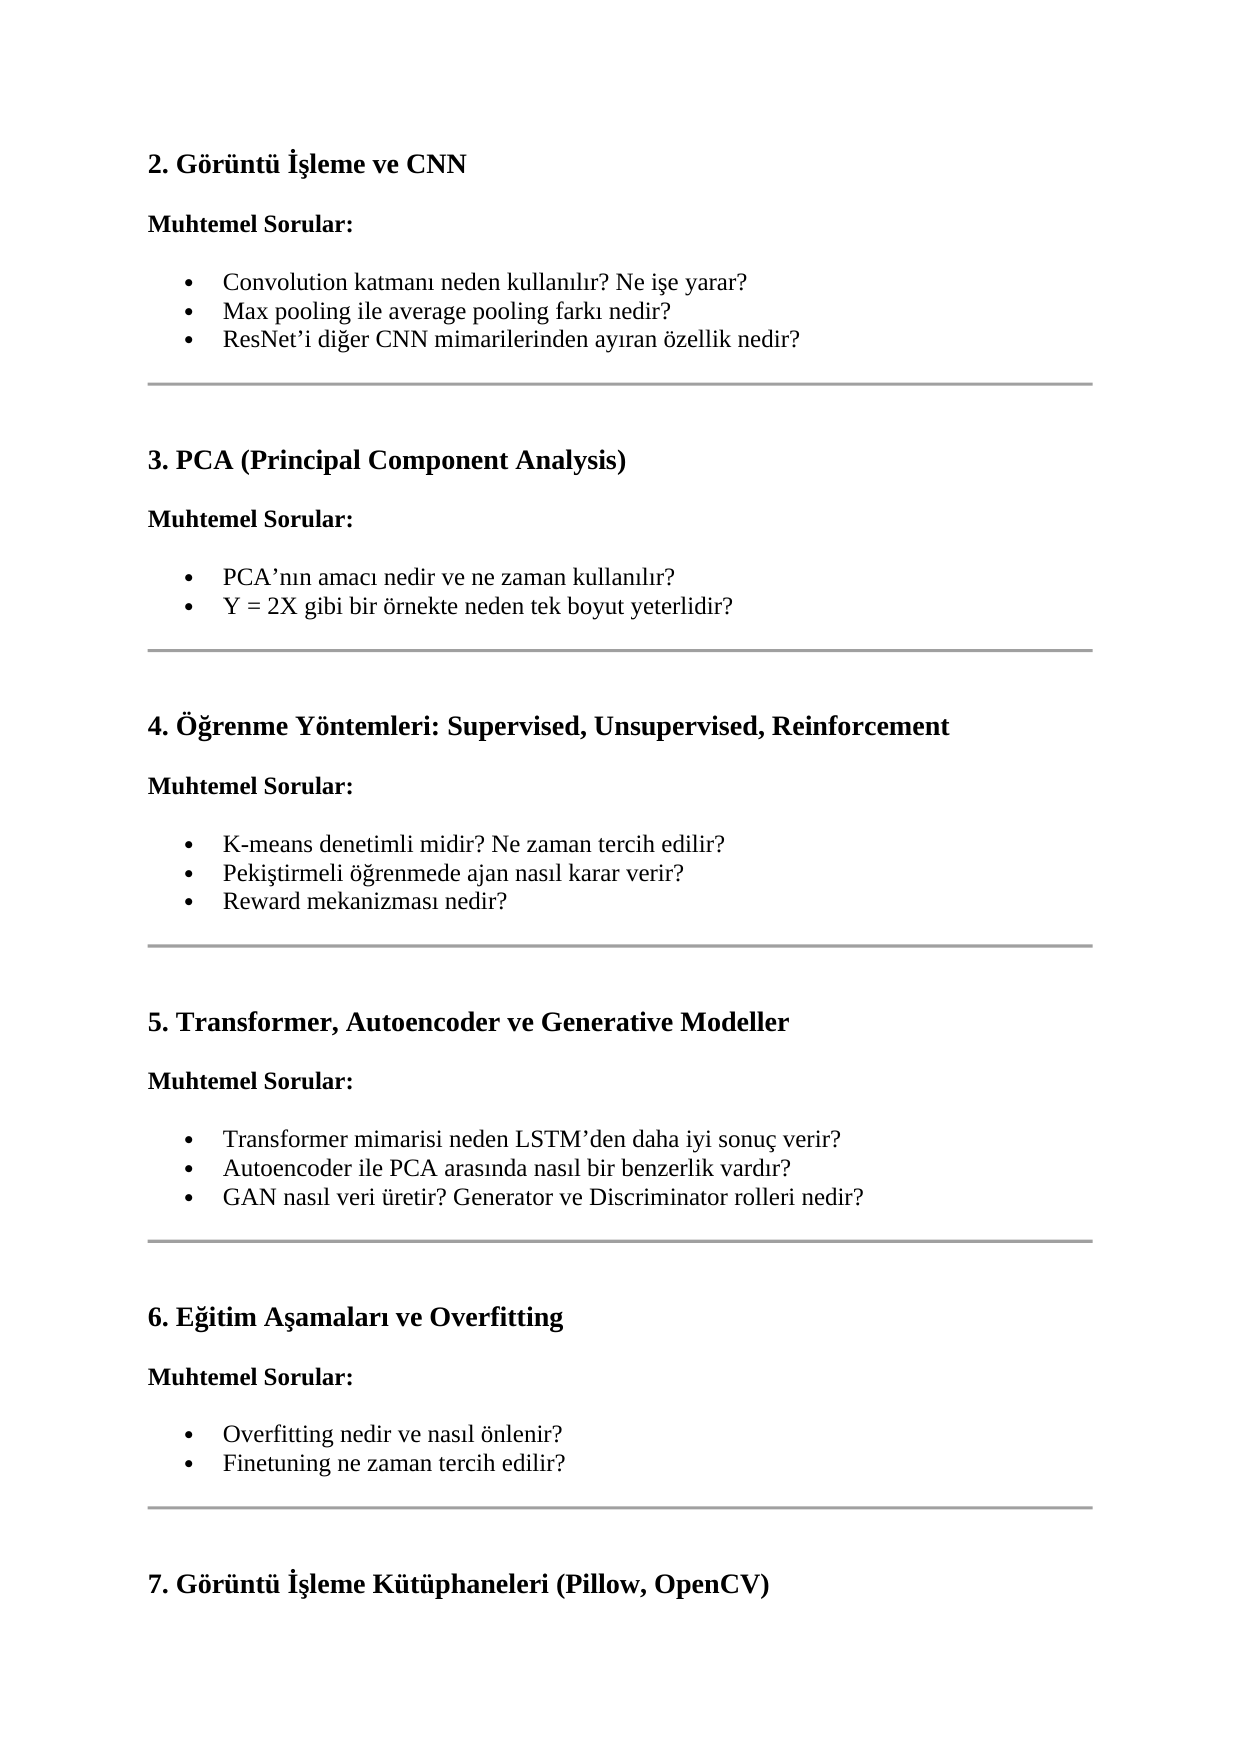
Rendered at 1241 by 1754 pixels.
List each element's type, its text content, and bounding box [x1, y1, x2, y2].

list Reward mekanizması nedir? [185, 886, 1093, 915]
list ResNet’i diğer CNN mimarilerinden ayıran özellik nedir? [185, 324, 1093, 353]
text 5. Transformer, Autoencoder ve Generative Modeller [148, 1005, 1093, 1037]
text 4. Öğrenme Yöntemleri: Supervised, Unsupervised, Reinforcement [148, 709, 1093, 742]
list Pekiştirmeli öğrenmede ajan nasıl karar verir? [185, 858, 1093, 886]
list GAN nasıl veri üretir? Generator ve Discriminator rolleri nedir? [185, 1182, 1093, 1211]
list Overfitting nedir ve nasıl önlenir? [185, 1419, 1093, 1448]
list Transformer mimarisi neden LSTM’den daha iyi sonuç verir? [185, 1124, 1093, 1153]
text Muhtemel Sorular: [148, 771, 1093, 800]
text 6. Eğitim Aşamaları ve Overfitting [148, 1300, 1093, 1332]
text Muhtemel Sorular: [148, 504, 1093, 533]
text 7. Görüntü İşleme Kütüphaneleri (Pillow, OpenCV) [148, 1567, 1093, 1599]
list K-means denetimli midir? Ne zaman tercih edilir? [185, 829, 1093, 858]
text Muhtemel Sorular: [148, 1362, 1093, 1390]
list Autoencoder ile PCA arasında nasıl bir benzerlik vardır? [185, 1153, 1093, 1182]
text 3. PCA (Principal Component Analysis) [148, 443, 1093, 475]
list Y = 2X gibi bir örnekte neden tek boyut yeterlidir? [185, 591, 1093, 620]
list Max pooling ile average pooling farkı nedir? [185, 296, 1093, 324]
list PCA’nın amacı nedir ve ne zaman kullanılır? [185, 562, 1093, 591]
text 2. Görüntü İşleme ve CNN [148, 148, 1093, 180]
list Convolution katmanı neden kullanılır? Ne işe yarar? [185, 267, 1093, 296]
list Finetuning ne zaman tercih edilir? [185, 1448, 1093, 1477]
text Muhtemel Sorular: [148, 209, 1093, 238]
text Muhtemel Sorular: [148, 1066, 1093, 1095]
